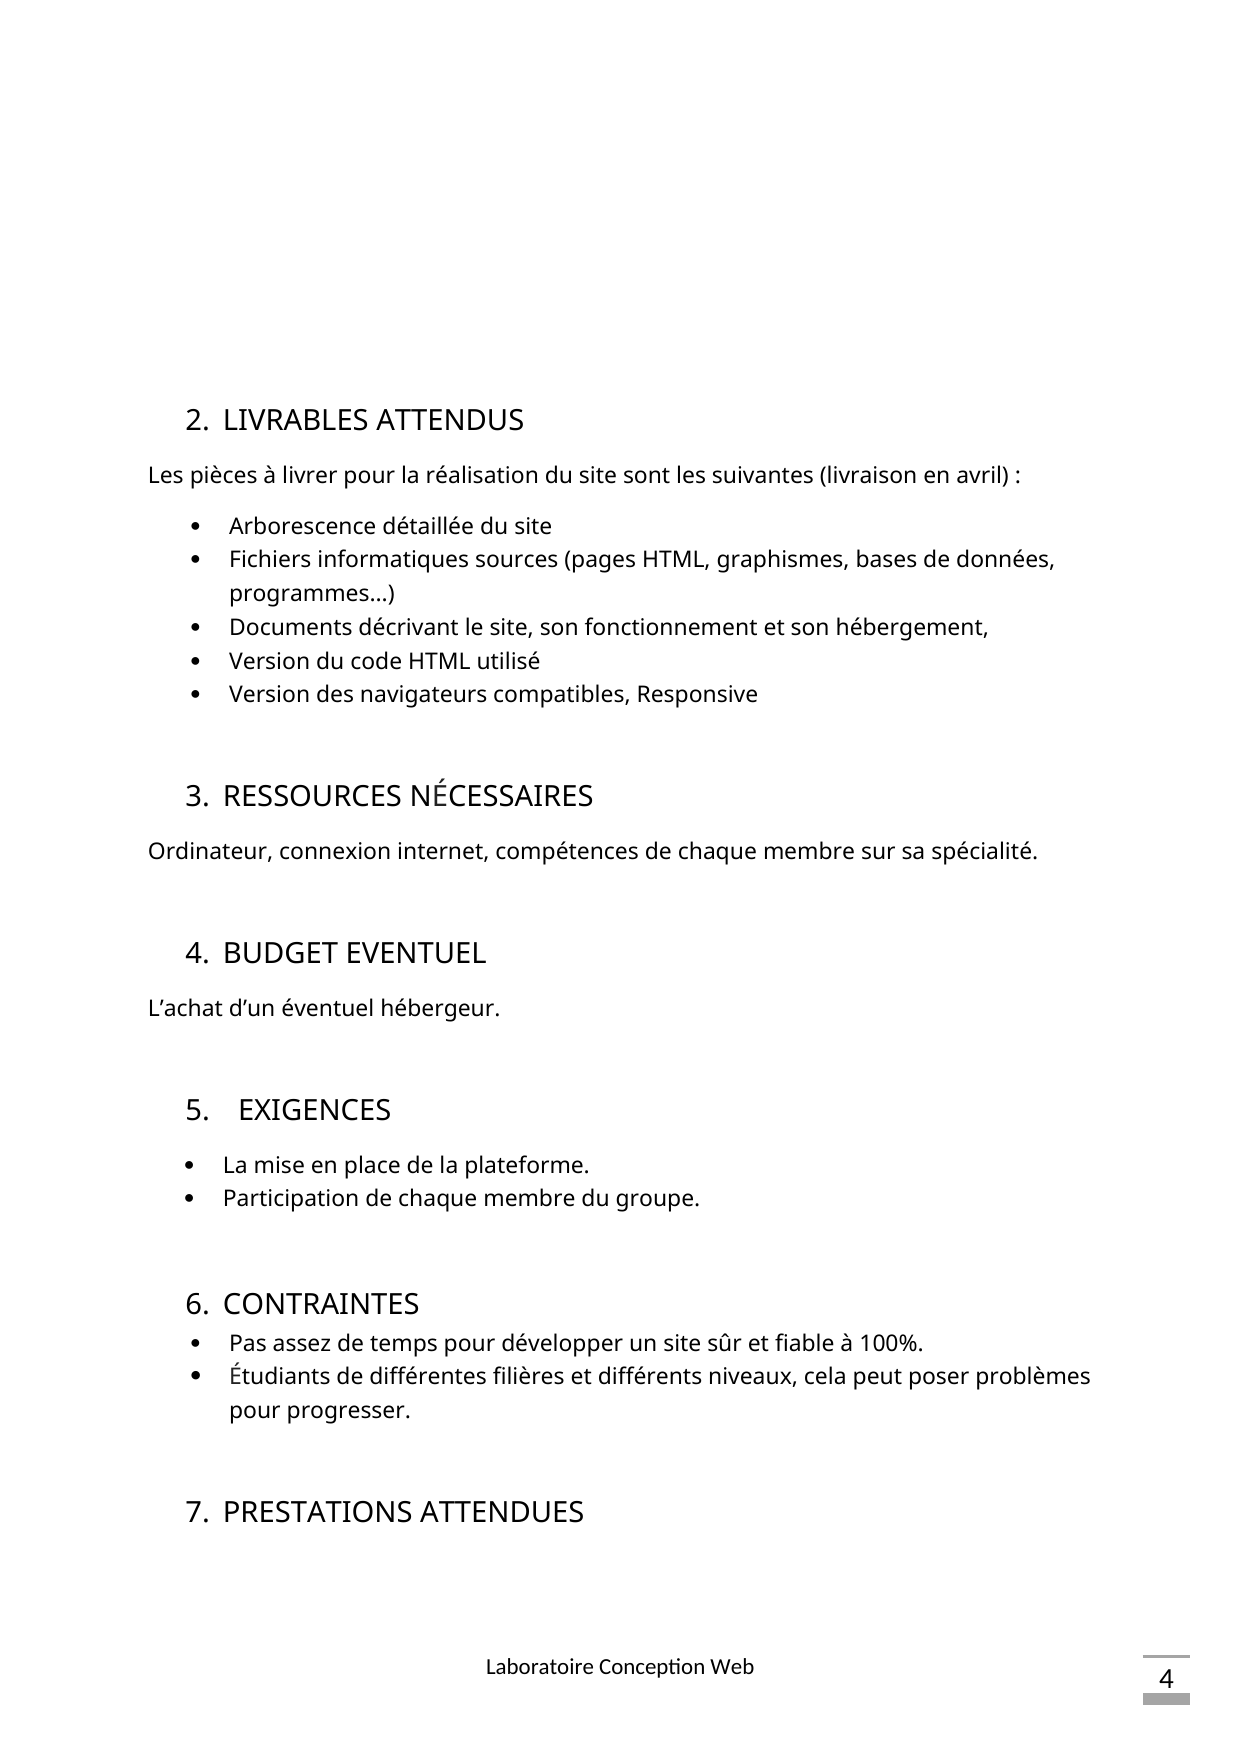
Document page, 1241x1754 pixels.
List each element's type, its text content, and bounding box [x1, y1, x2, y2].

text L’achat d’un éventuel hébergeur. [148, 992, 1093, 1023]
list PRESTATIONS ATTENDUES [185, 1491, 1093, 1531]
list Documents décrivant le site, son fonctionnement et son hébergement, [191, 611, 1093, 642]
list LIVRABLES ATTENDUS [185, 400, 1093, 439]
list Fichiers informatiques sources (pages HTML, graphismes, bases de données, programmes…) [191, 543, 1093, 608]
list Version des navigateurs compatibles, Responsive [191, 678, 1093, 709]
list RESSOURCES NÉCESSAIRES [185, 776, 432, 815]
list Étudiants de différentes filières et différents niveaux, cela peut poser problèmes pour progresser. [191, 1360, 1093, 1425]
list EXIGENCES [185, 1089, 1093, 1129]
list RESSOURCES NÉCESSAIRES [448, 776, 1093, 815]
text Les pièces à livrer pour la réalisation du site sont les suivantes (livraison en avril) : [148, 459, 1093, 490]
list La mise en place de la plateforme. [185, 1149, 1093, 1180]
list BUDGET EVENTUEL [185, 932, 1093, 972]
list CONTRAINTES [185, 1284, 1093, 1323]
list Pas assez de temps pour développer un site sûr et fiable à 100%. [191, 1326, 1093, 1358]
list Arborescence détaillée du site [191, 509, 1093, 541]
list Version du code HTML utilisé [191, 644, 1093, 676]
text Ordinateur, connexion internet, compétences de chaque membre sur sa spécialité. [148, 835, 1093, 866]
list Participation de chaque membre du groupe. [185, 1182, 1093, 1214]
